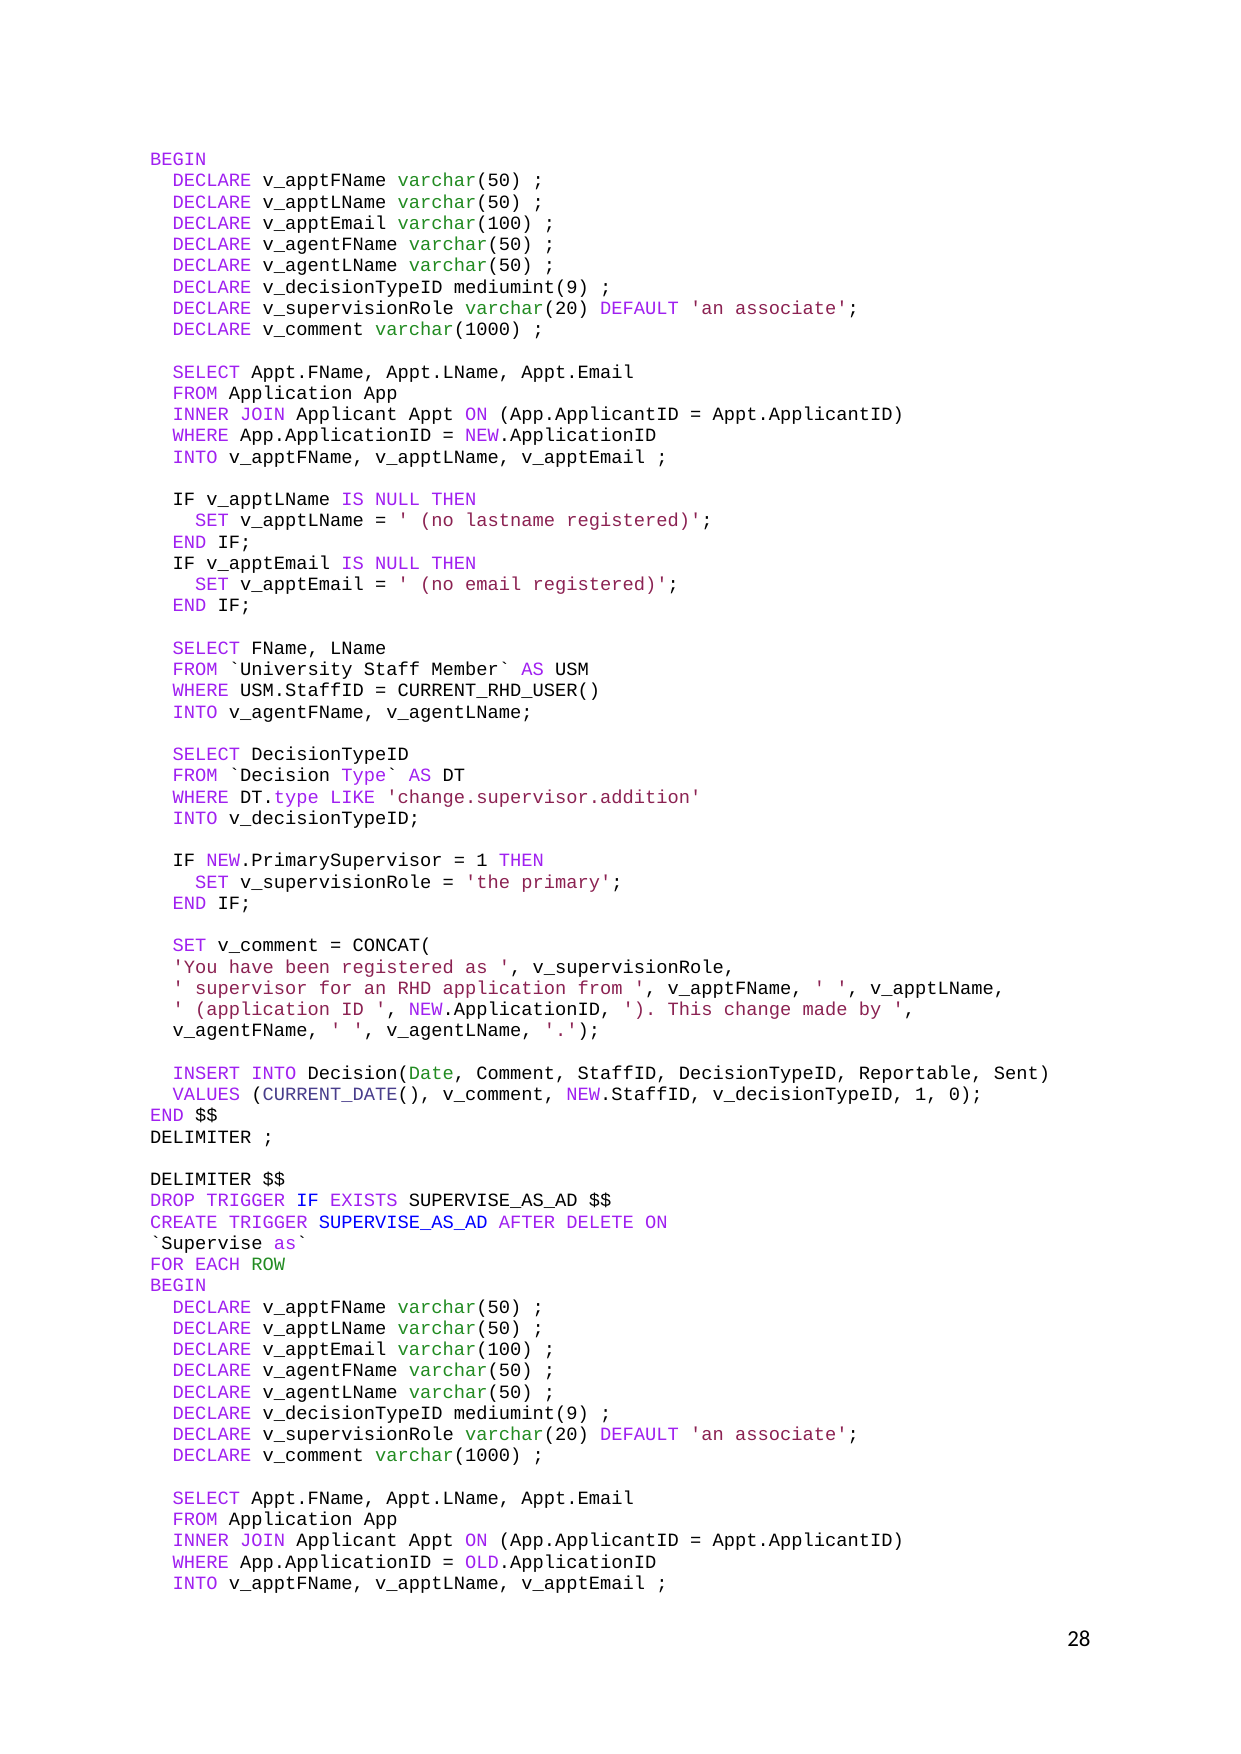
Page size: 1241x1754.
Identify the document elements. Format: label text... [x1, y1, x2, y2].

text END IF; [150, 894, 1090, 915]
text INSERT INTO Decision(Date, Comment, StaffID, DecisionTypeID, Reportable, Sent) [150, 1064, 1090, 1085]
text SET v_supervisionRole = 'the primary'; [150, 872, 1090, 894]
text DELIMITER $$ [150, 1170, 1090, 1191]
text IF v_apptLName IS NULL THEN [150, 490, 1090, 511]
text SET v_apptLName = ' (no lastname registered)'; [150, 511, 1090, 532]
text DECLARE v_agentFName varchar(50) ; [150, 235, 1090, 256]
text WHERE DT.type LIKE 'change.supervisor.addition' [150, 787, 1090, 809]
text FROM `University Staff Member` AS USM [150, 660, 1090, 681]
text FROM `Decision Type` AS DT [150, 766, 1090, 787]
text DECLARE v_apptFName varchar(50) ; [150, 171, 1090, 192]
text SELECT FName, LName [150, 639, 1090, 660]
text BEGIN [150, 150, 1090, 171]
text DECLARE v_agentLName varchar(50) ; [150, 1382, 1090, 1404]
text END IF; [150, 596, 1090, 617]
text DECLARE v_apptLName varchar(50) ; [150, 1319, 1090, 1340]
text DECLARE v_supervisionRole varchar(20) DEFAULT 'an associate'; [150, 299, 1090, 320]
text WHERE USM.StaffID = CURRENT_RHD_USER() [150, 681, 1090, 702]
text DECLARE v_comment varchar(1000) ; [150, 320, 1090, 341]
text IF v_apptEmail IS NULL THEN [150, 554, 1090, 575]
text SELECT Appt.FName, Appt.LName, Appt.Email [150, 1489, 1090, 1510]
text SET v_apptEmail = ' (no email registered)'; [150, 575, 1090, 596]
text FOR EACH ROW [150, 1255, 1090, 1276]
text INTO v_apptFName, v_apptLName, v_apptEmail ; [150, 1574, 1090, 1595]
text DECLARE v_agentLName varchar(50) ; [150, 256, 1090, 277]
text DECLARE v_apptEmail varchar(100) ; [150, 214, 1090, 235]
text DECLARE v_supervisionRole varchar(20) DEFAULT 'an associate'; [150, 1425, 1090, 1446]
text SELECT Appt.FName, Appt.LName, Appt.Email [150, 362, 1090, 384]
text SELECT DecisionTypeID [150, 745, 1090, 766]
text DROP TRIGGER IF EXISTS SUPERVISE_AS_AD $$ [150, 1191, 1090, 1212]
text DECLARE v_apptLName varchar(50) ; [150, 192, 1090, 214]
text FROM Application App [150, 384, 1090, 405]
text SET v_comment = CONCAT( [150, 936, 1090, 957]
text IF NEW.PrimarySupervisor = 1 THEN [150, 851, 1090, 872]
text CREATE TRIGGER SUPERVISE_AS_AD AFTER DELETE ON [150, 1212, 1090, 1234]
text `Supervise as` [150, 1234, 1090, 1255]
text INTO v_apptFName, v_apptLName, v_apptEmail ; [150, 447, 1090, 469]
text 'You have been registered as ', v_supervisionRole, [150, 957, 1090, 979]
text FROM Application App [150, 1510, 1090, 1531]
text DECLARE v_decisionTypeID mediumint(9) ; [150, 1404, 1090, 1425]
text ' (application ID ', NEW.ApplicationID, '). This change made by ', [150, 1000, 1090, 1021]
text DECLARE v_apptEmail varchar(100) ; [150, 1340, 1090, 1361]
text END $$ [150, 1106, 1090, 1127]
text BEGIN [150, 1276, 1090, 1297]
text INNER JOIN Applicant Appt ON (App.ApplicantID = Appt.ApplicantID) [150, 405, 1090, 426]
text INTO v_agentFName, v_agentLName; [150, 702, 1090, 724]
text VALUES (CURRENT_DATE(), v_comment, NEW.StaffID, v_decisionTypeID, 1, 0); [150, 1085, 1090, 1106]
text ' supervisor for an RHD application from ', v_apptFName, ' ', v_apptLName, [150, 979, 1090, 1000]
text DECLARE v_comment varchar(1000) ; [150, 1446, 1090, 1467]
text WHERE App.ApplicationID = OLD.ApplicationID [150, 1552, 1090, 1574]
text WHERE App.ApplicationID = NEW.ApplicationID [150, 426, 1090, 447]
text INTO v_decisionTypeID; [150, 809, 1090, 830]
text v_agentFName, ' ', v_agentLName, '.'); [150, 1021, 1090, 1042]
text DECLARE v_decisionTypeID mediumint(9) ; [150, 277, 1090, 299]
text DECLARE v_apptFName varchar(50) ; [150, 1297, 1090, 1319]
text INNER JOIN Applicant Appt ON (App.ApplicantID = Appt.ApplicantID) [150, 1531, 1090, 1552]
text DELIMITER ; [150, 1127, 1090, 1149]
text DECLARE v_agentFName varchar(50) ; [150, 1361, 1090, 1382]
text END IF; [150, 532, 1090, 554]
